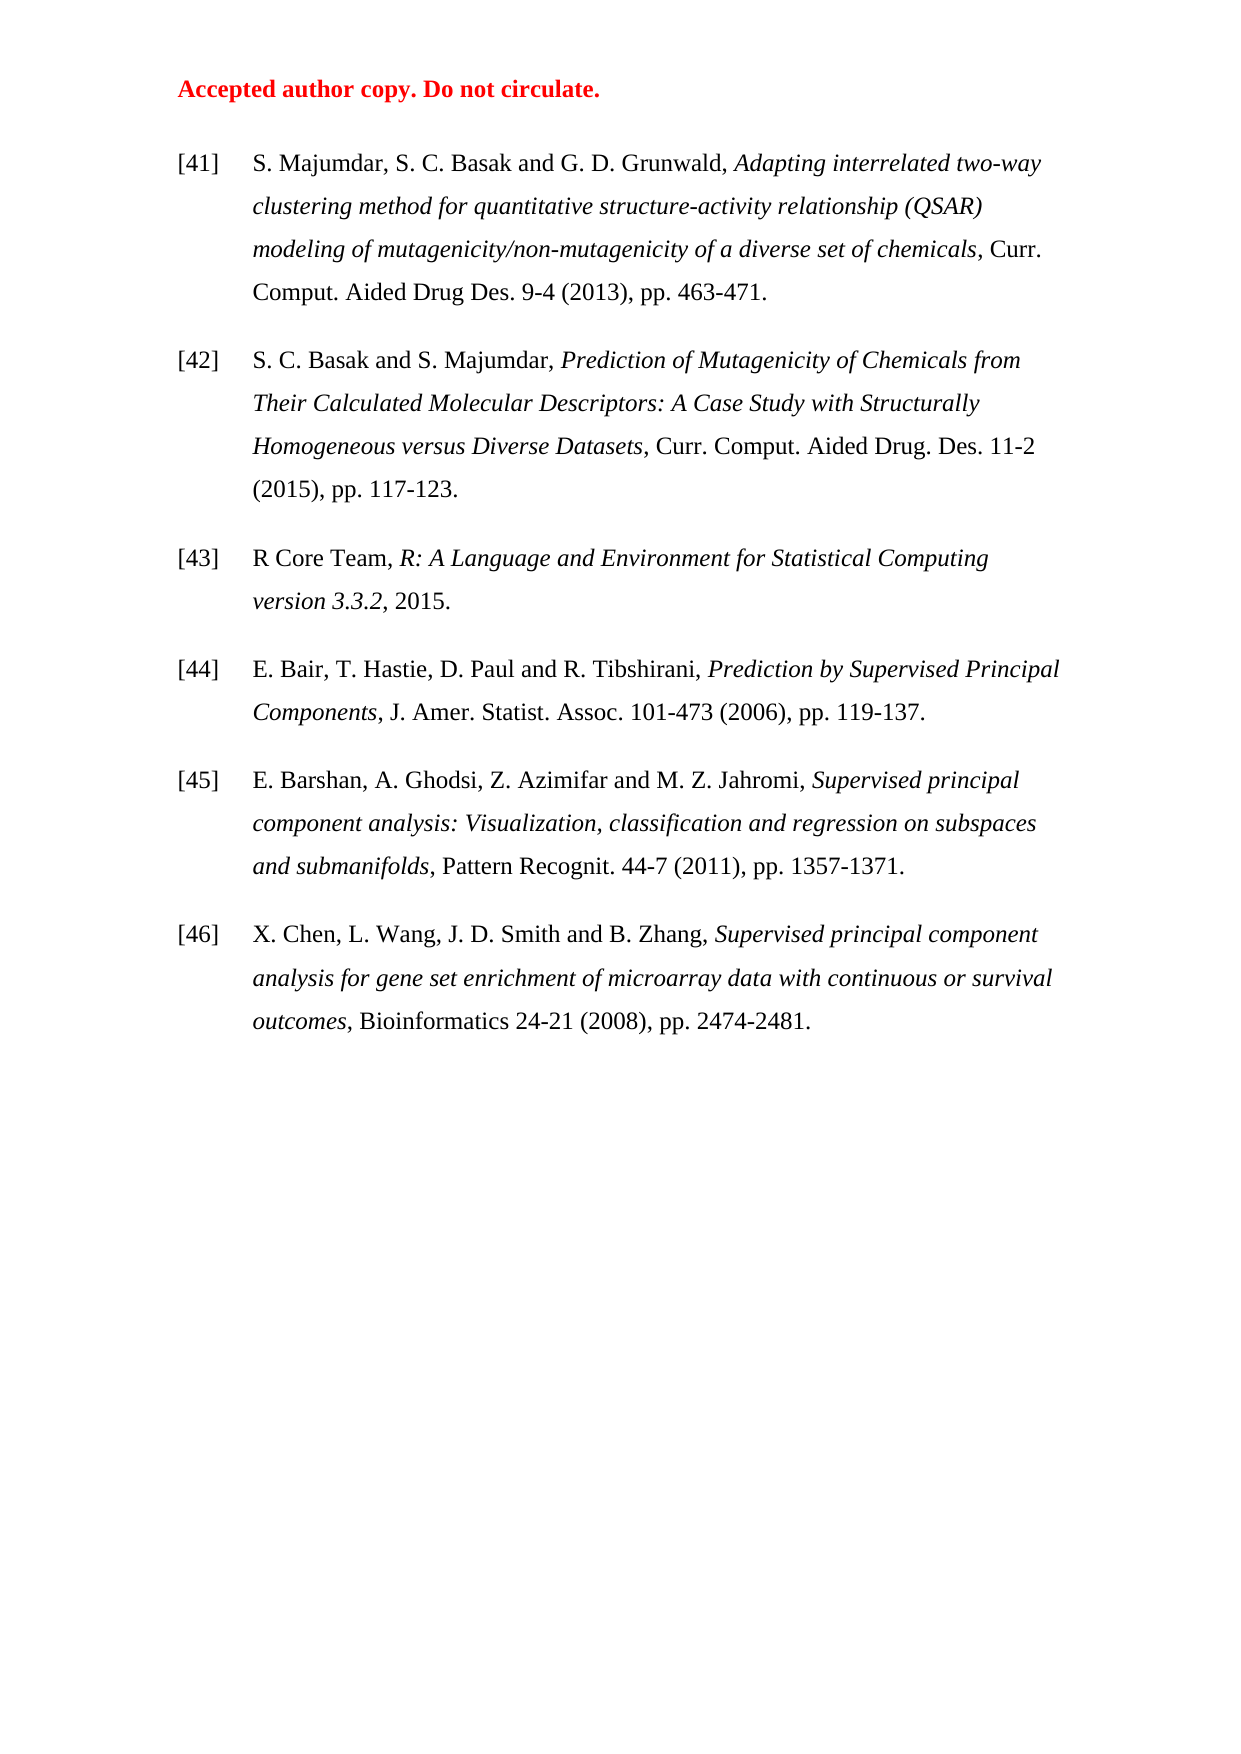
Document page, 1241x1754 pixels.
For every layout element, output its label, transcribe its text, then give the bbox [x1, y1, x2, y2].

title [41] S. Majumdar, S. C. Basak and G. D. Grunwald, Adapting interrelated two-way clustering method for quantitative structure-activity relationship (QSAR) modeling of mutagenicity/non-mutagenicity of a diverse set of chemicals, Curr. Comput. Aided Drug Des. 9-4 (2013), pp. 463-471. [177, 148, 1063, 306]
title [43] R Core Team, R: A Language and Environment for Statistical Computing version 3.3.2, 2015. [177, 543, 1063, 614]
title [42] S. C. Basak and S. Majumdar, Prediction of Mutagenicity of Chemicals from Their Calculated Molecular Descriptors: A Case Study with Structurally Homogeneous versus Diverse Datasets, Curr. Comput. Aided Drug. Des. 11-2 (2015), pp. 117-123. [177, 345, 1063, 503]
title [46] X. Chen, L. Wang, J. D. Smith and B. Zhang, Supervised principal component analysis for gene set enrichment of microarray data with continuous or survival outcomes, Bioinformatics 24-21 (2008), pp. 2474-2481. [177, 919, 1063, 1034]
title [44] E. Bair, T. Hastie, D. Paul and R. Tibshirani, Prediction by Supervised Principal Components, J. Amer. Statist. Assoc. 101-473 (2006), pp. 119-137. [177, 654, 1063, 726]
title [45] E. Barshan, A. Ghodsi, Z. Azimifar and M. Z. Jahromi, Supervised principal component analysis: Visualization, classification and regression on subspaces and submanifolds, Pattern Recognit. 44-7 (2011), pp. 1357-1371. [177, 765, 1063, 880]
